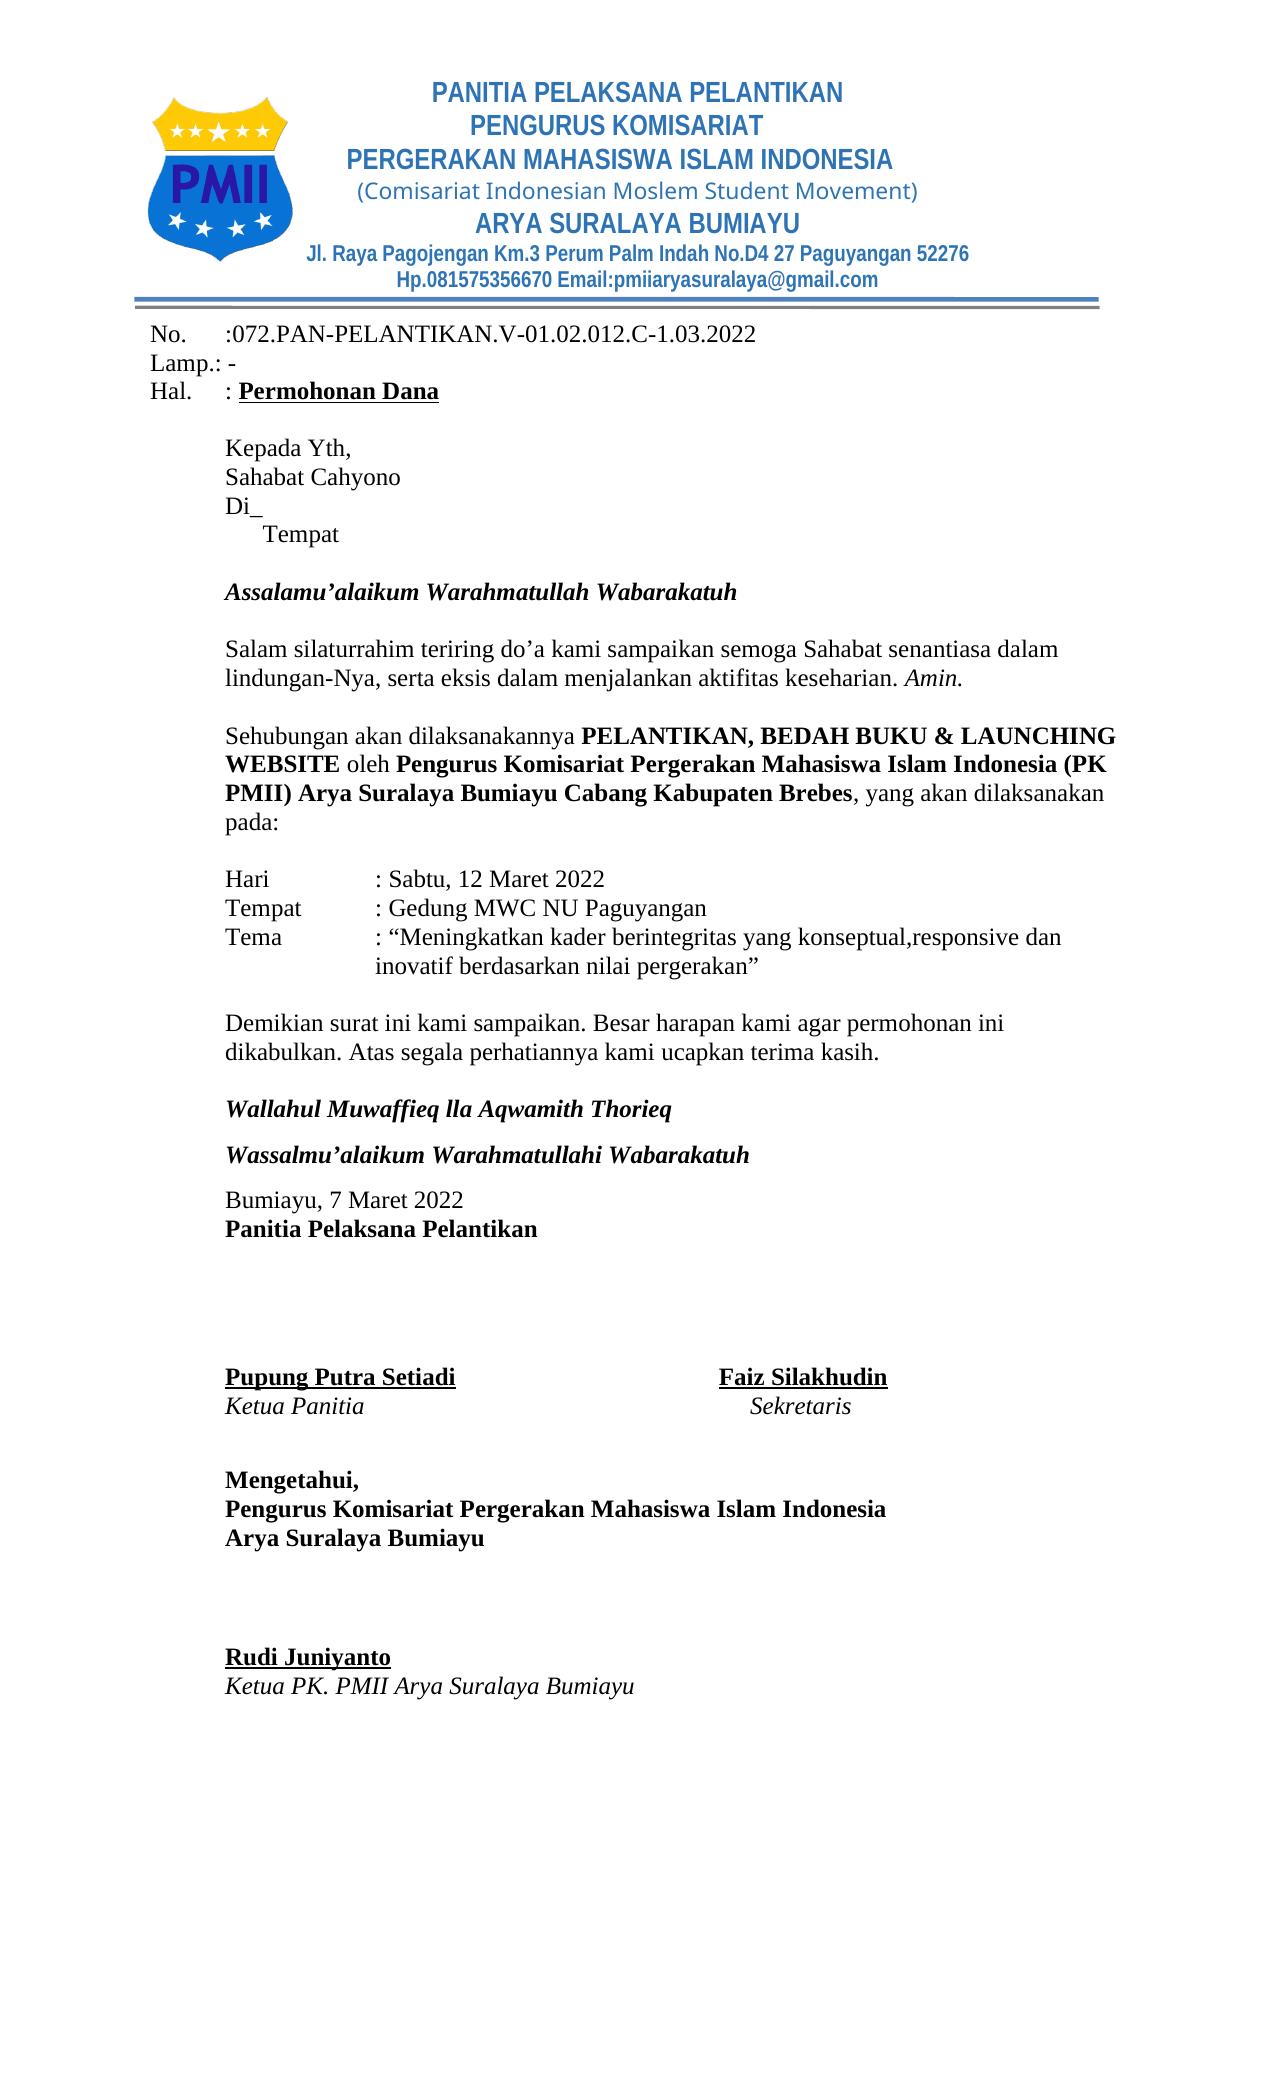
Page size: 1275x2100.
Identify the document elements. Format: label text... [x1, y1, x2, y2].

text Di_ [150, 491, 1125, 519]
text Arya Suralaya Bumiayu [225, 1523, 1125, 1552]
text Salam silaturrahim teriring do’a kami sampaikan semoga Sahabat senantiasa dalam lindungan-Nya, serta eksis dalam menjalankan aktifitas keseharian. Amin. [225, 634, 1125, 692]
text Rudi Juniyanto [225, 1642, 1125, 1671]
text No. :072.PAN-PELANTIKAN.V-01.02.012.C-1.03.2022 [150, 319, 1125, 348]
text Bumiayu, 7 Maret 2022 [225, 1185, 1125, 1214]
text Wassalmu’alaikum Warahmatullahi Wabarakatuh [225, 1140, 1125, 1169]
text Panitia Pelaksana Pelantikan [225, 1214, 1125, 1243]
text Sahabat Cahyono [150, 462, 1125, 491]
text Wallahul Muwaffieq lla Aqwamith Thorieq [225, 1094, 1125, 1123]
text Tema : “Meningkatkan kader berintegritas yang konseptual,responsive dan inovatif berdasarkan nilai pergerakan” [225, 922, 1125, 979]
text Tempat : Gedung MWC NU Paguyangan [225, 893, 1125, 922]
text Pengurus Komisariat Pergerakan Mahasiswa Islam Indonesia [225, 1494, 1125, 1523]
text Demikian surat ini kami sampaikan. Besar harapan kami agar permohonan ini dikabulkan. Atas segala perhatiannya kami ucapkan terima kasih. [225, 1008, 1125, 1066]
text Hal. : Permohonan Dana [150, 377, 1125, 405]
text Kepada Yth, [150, 433, 1125, 462]
text Mengetahui, [225, 1465, 1125, 1494]
text Tempat [150, 519, 1125, 548]
text Ketua PK. PMII Arya Suralaya Bumiayu [225, 1671, 1125, 1700]
text Ketua Panitia Sekretaris [225, 1391, 1125, 1420]
text Lamp.: - [150, 348, 1125, 377]
text Assalamu’alaikum Warahmatullah Wabarakatuh [225, 577, 1125, 606]
text Hari : Sabtu, 12 Maret 2022 [225, 864, 1125, 893]
picture [134, 93, 302, 264]
text Sehubungan akan dilaksanakannya PELANTIKAN, BEDAH BUKU & LAUNCHING WEBSITE oleh Pengurus Komisariat Pergerakan Mahasiswa Islam Indonesia (PK PMII) Arya Suralaya Bumiayu Cabang Kabupaten Brebes, yang akan dilaksanakan pada: [225, 721, 1125, 836]
text Pupung Putra Setiadi Faiz Silakhudin [225, 1362, 1125, 1391]
